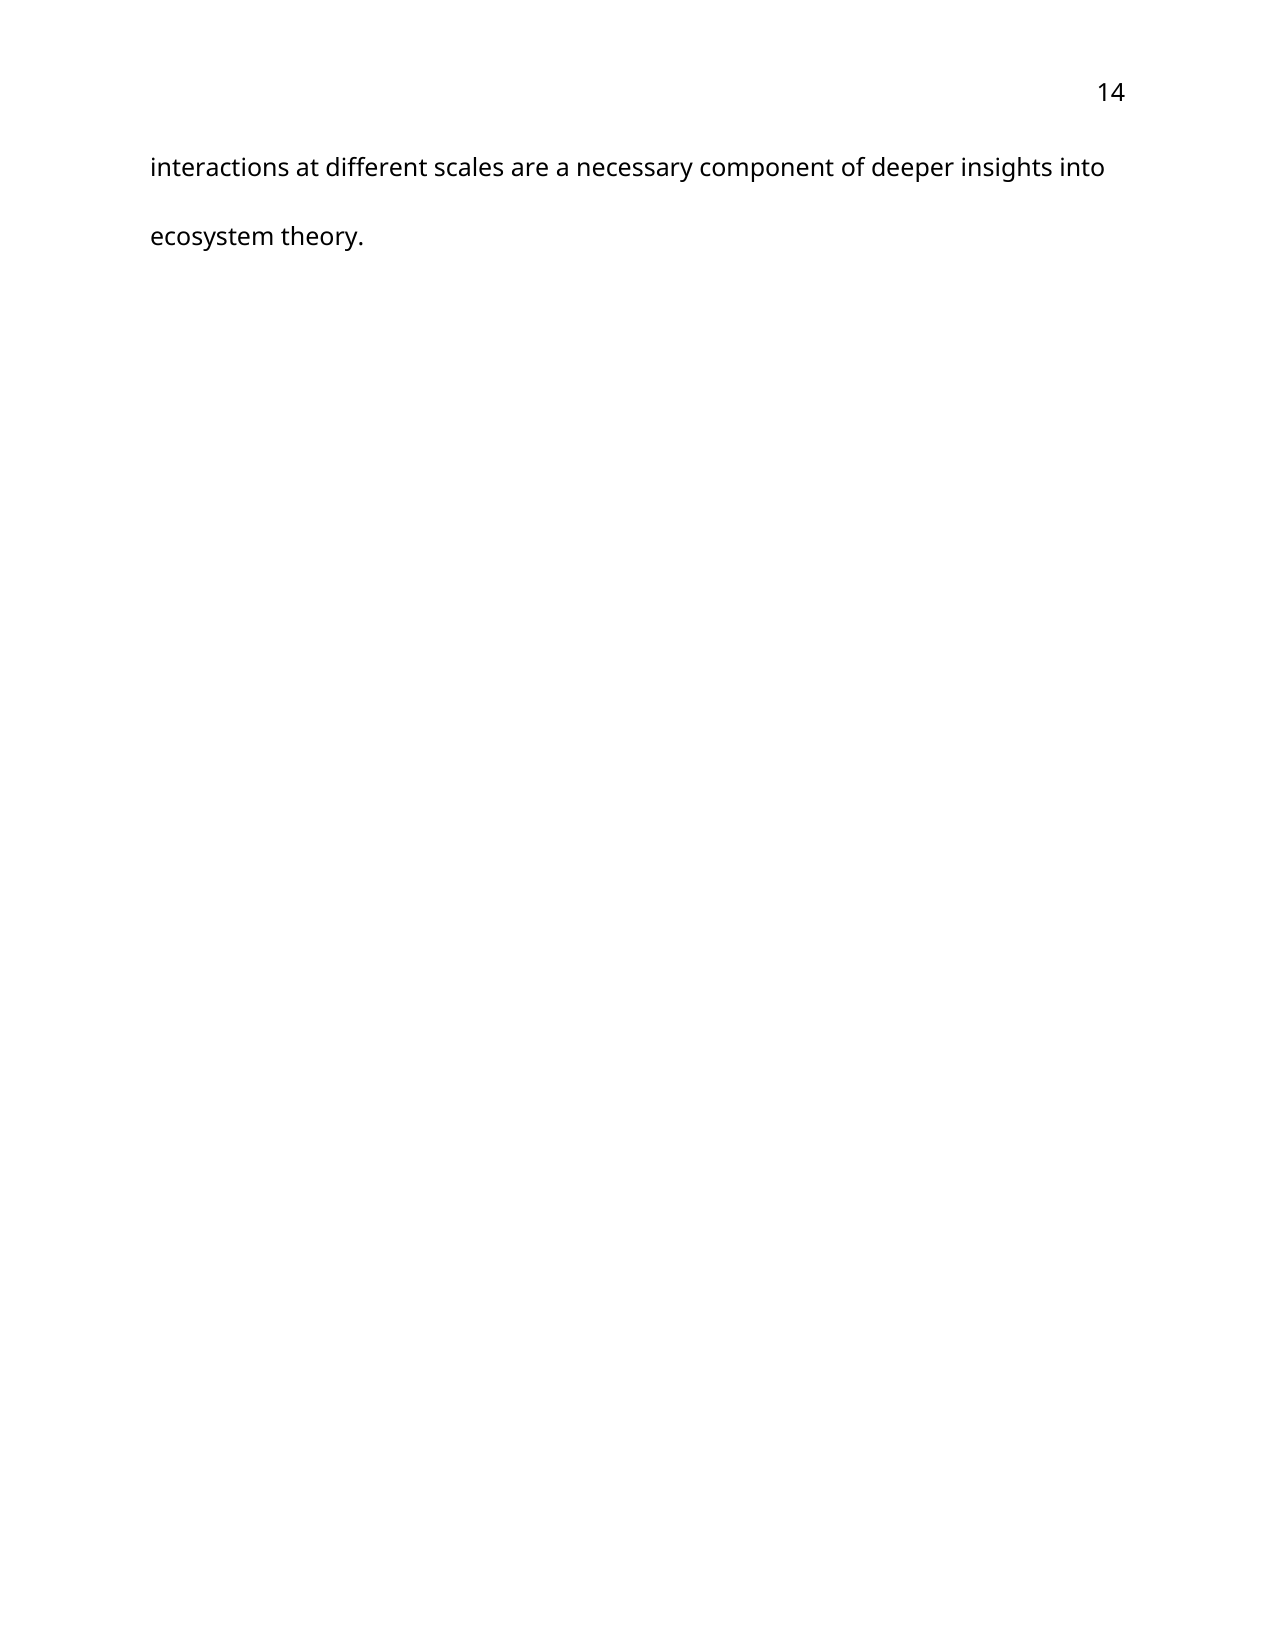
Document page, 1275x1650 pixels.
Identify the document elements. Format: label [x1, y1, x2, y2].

text [150, 150, 1125, 252]
